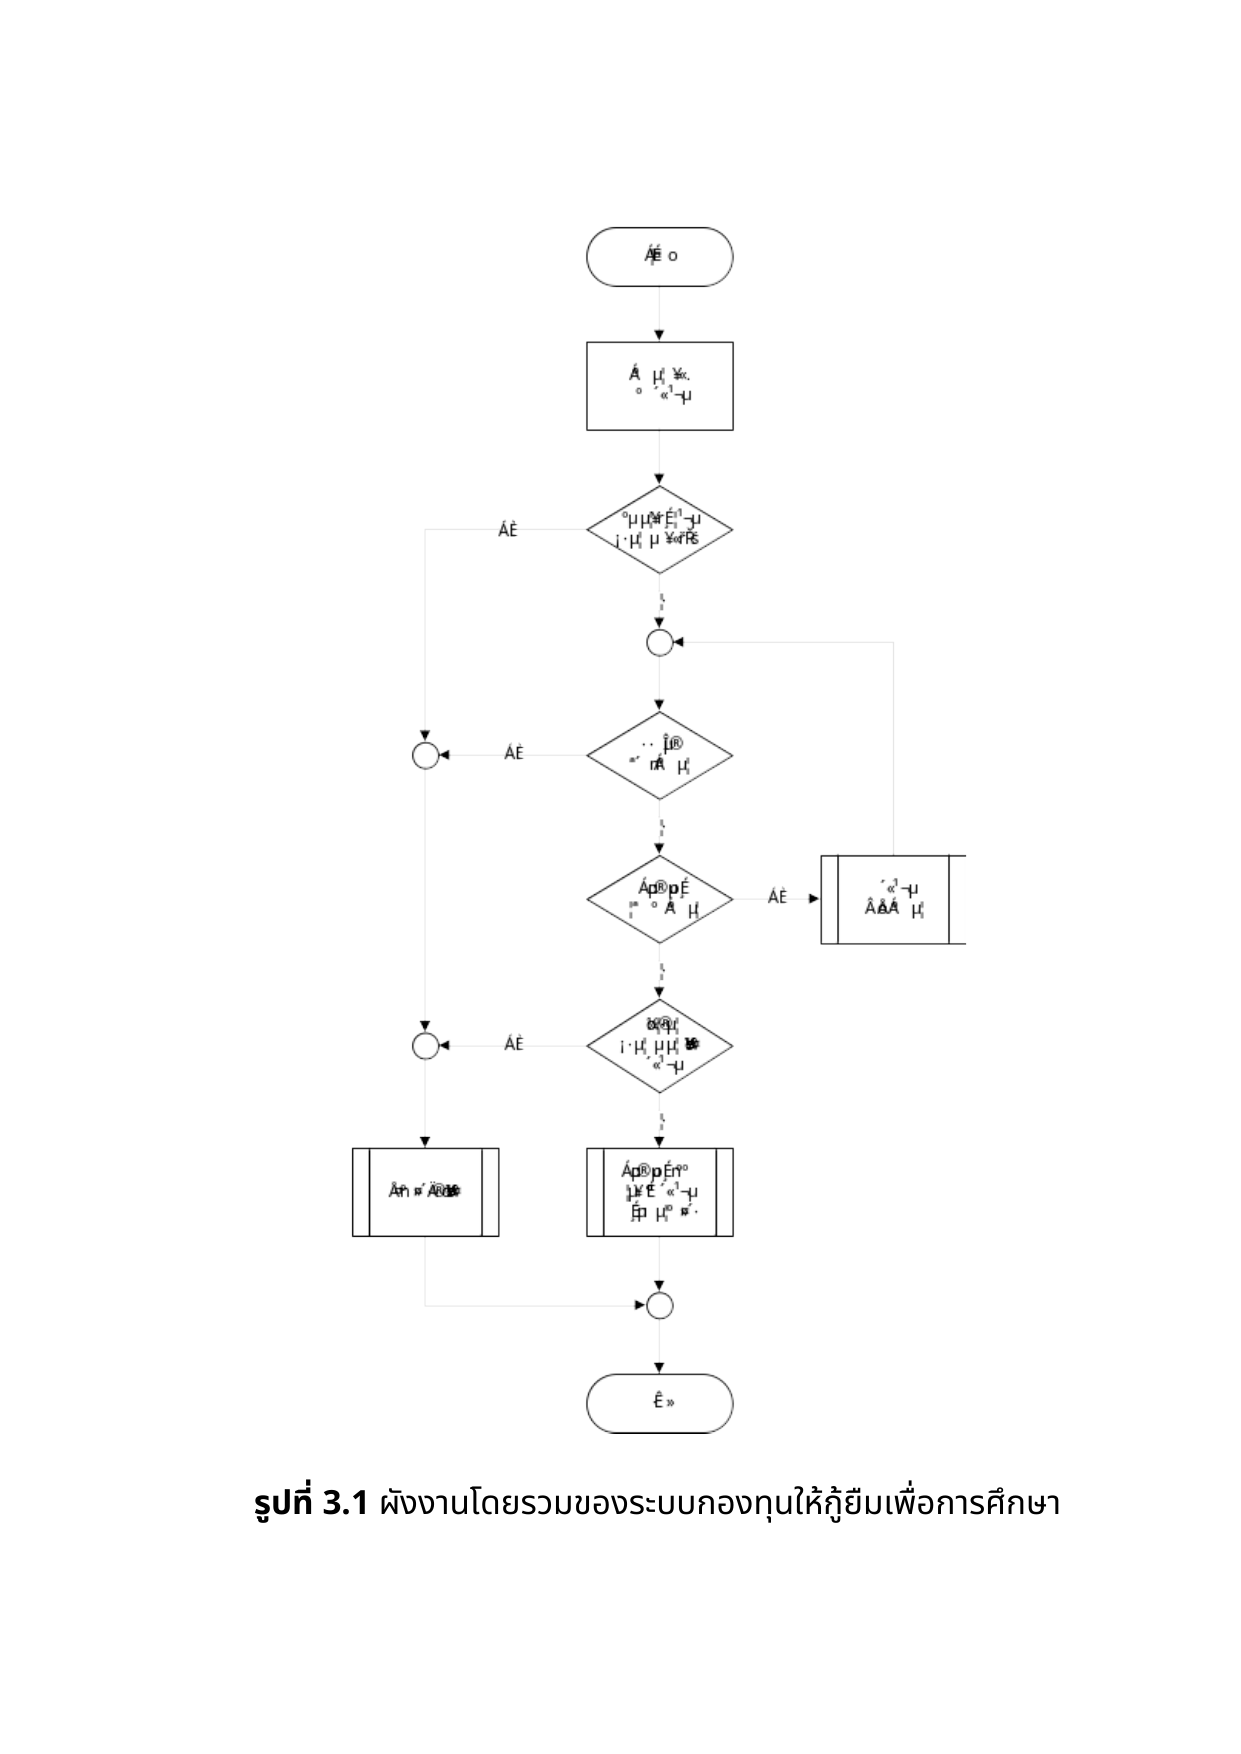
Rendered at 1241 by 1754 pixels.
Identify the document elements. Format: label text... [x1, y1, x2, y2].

text รูปที่ 3.1 ผังงานโดยรวมของระบบกองทุนให้กู้ยืมเพื่อการศึกษา [225, 1479, 1090, 1530]
